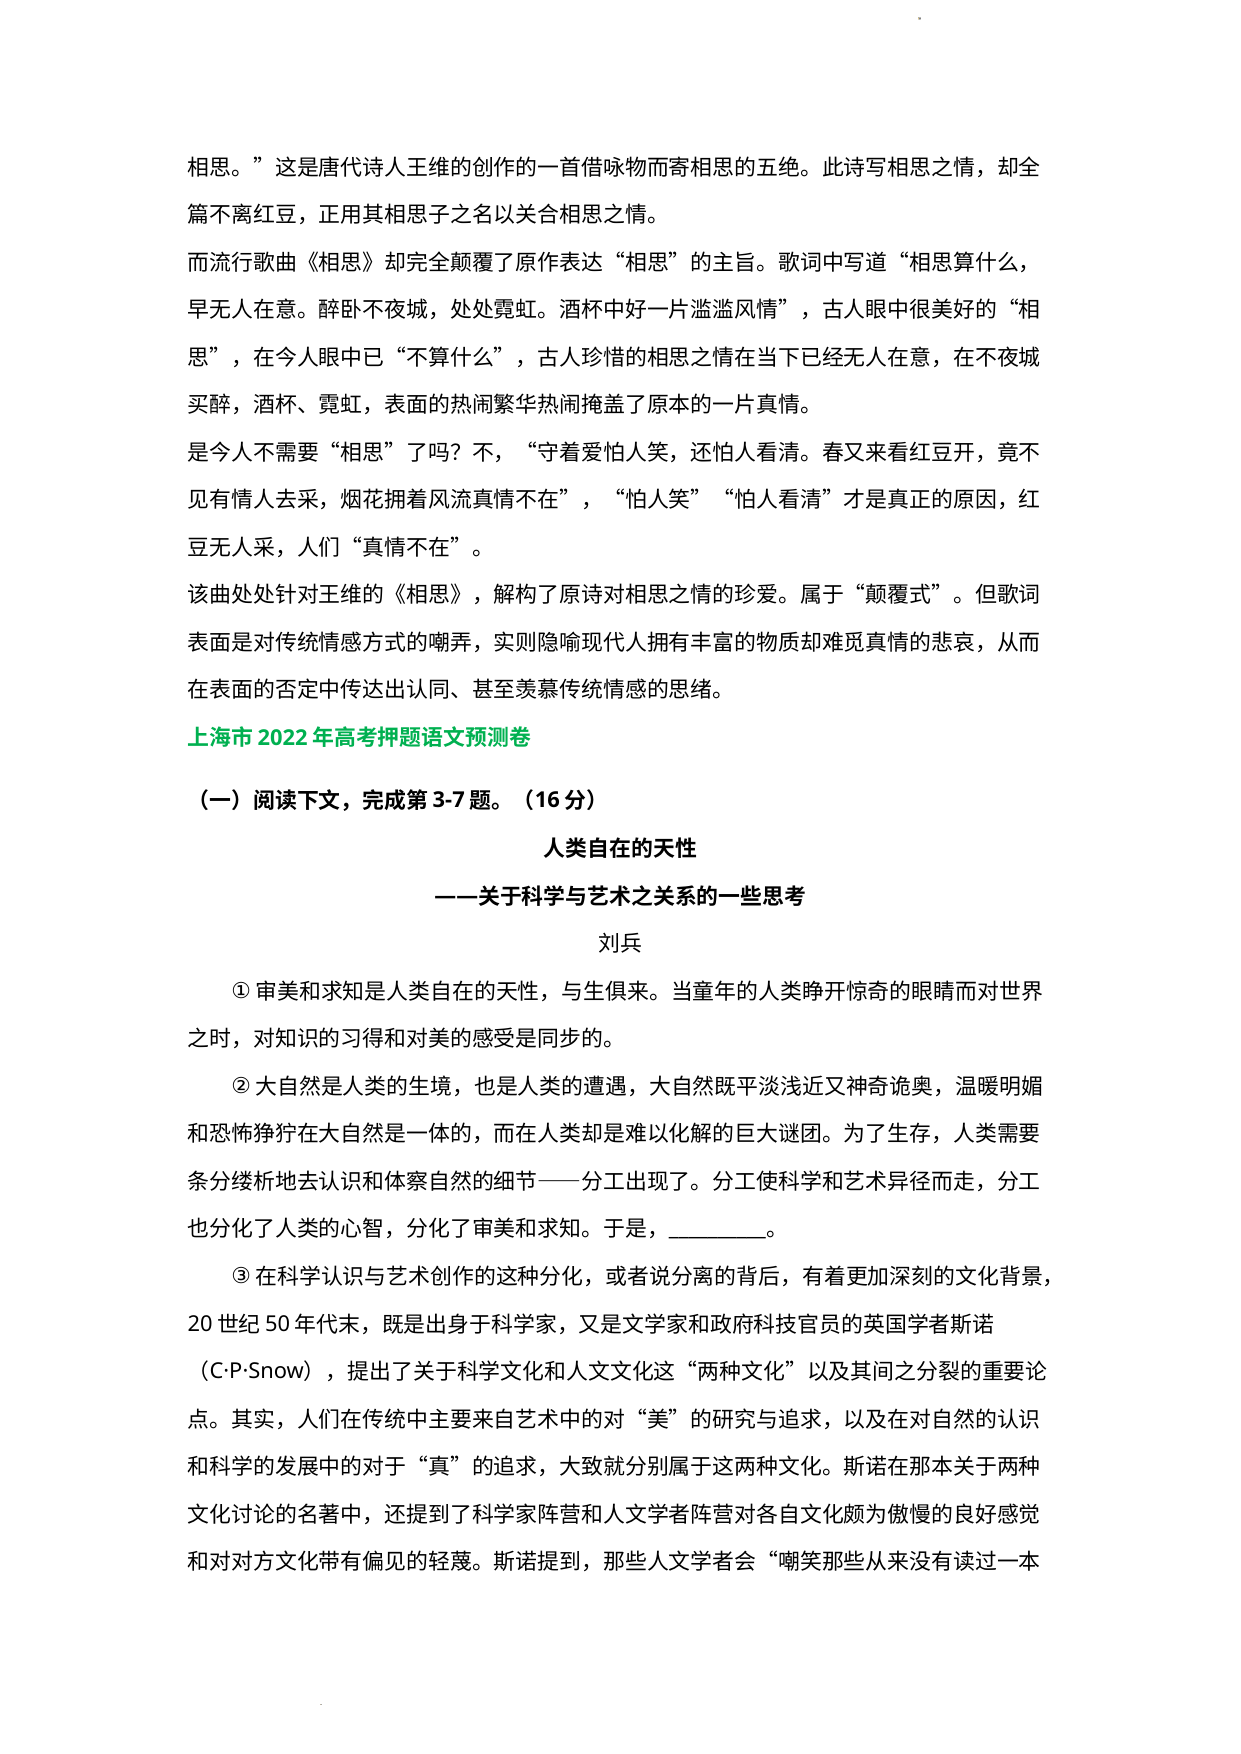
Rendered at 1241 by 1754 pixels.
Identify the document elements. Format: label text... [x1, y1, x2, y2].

text 人类自在的天性 [187, 831, 1053, 863]
text ——关于科学与艺术之关系的一些思考 [187, 879, 1053, 910]
text 刘兵 [187, 926, 1053, 958]
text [187, 150, 1053, 229]
text ②大自然是人类的生境，也是人类的遭遇，大自然既平淡浅近又神奇诡奥，温暖明媚和恐怖狰狞在大自然是一体的，而在人类却是难以化解的巨大谜团。为了生存，人类需要条分缕析地去认识和体察自然的细节——分工出现了。分工使科学和艺术异径而走，分工也分化了人类的心智，分化了审美和求知。于是，__________。 [187, 1069, 1053, 1243]
text （一）阅读下文，完成第3-7题。（16分） [187, 783, 1053, 815]
text 是今人不需要“相思”了吗？不，“守着爱怕人笑，还怕人看清。春又来看红豆开，竟不见有情人去采，烟花拥着风流真情不在”，“怕人笑”“怕人看清”才是真正的原因，红豆无人采，人们“真情不在”。 [187, 435, 1053, 562]
text ①审美和求知是人类自在的天性，与生俱来。当童年的人类睁开惊奇的眼睛而对世界之时，对知识的习得和对美的感受是同步的。 [187, 974, 1053, 1053]
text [187, 1259, 1053, 1576]
text 上海市2022年高考押题语文预测卷 [187, 720, 1053, 752]
text 而流行歌曲《相思》却完全颠覆了原作表达“相思”的主旨。歌词中写道“相思算什么，早无人在意。醉卧不夜城，处处霓虹。酒杯中好一片滥滥风情”，古人眼中很美好的“相思”，在今人眼中已“不算什么”，古人珍惜的相思之情在当下已经无人在意，在不夜城买醉，酒杯、霓虹，表面的热闹繁华热闹掩盖了原本的一片真情。 [187, 245, 1053, 419]
text 该曲处处针对王维的《相思》，解构了原诗对相思之情的珍爱。属于“颠覆式”。但歌词表面是对传统情感方式的嘲弄，实则隐喻现代人拥有丰富的物质却难觅真情的悲哀，从而在表面的否定中传达出认同、甚至羡慕传统情感的思绪。 [187, 577, 1053, 704]
